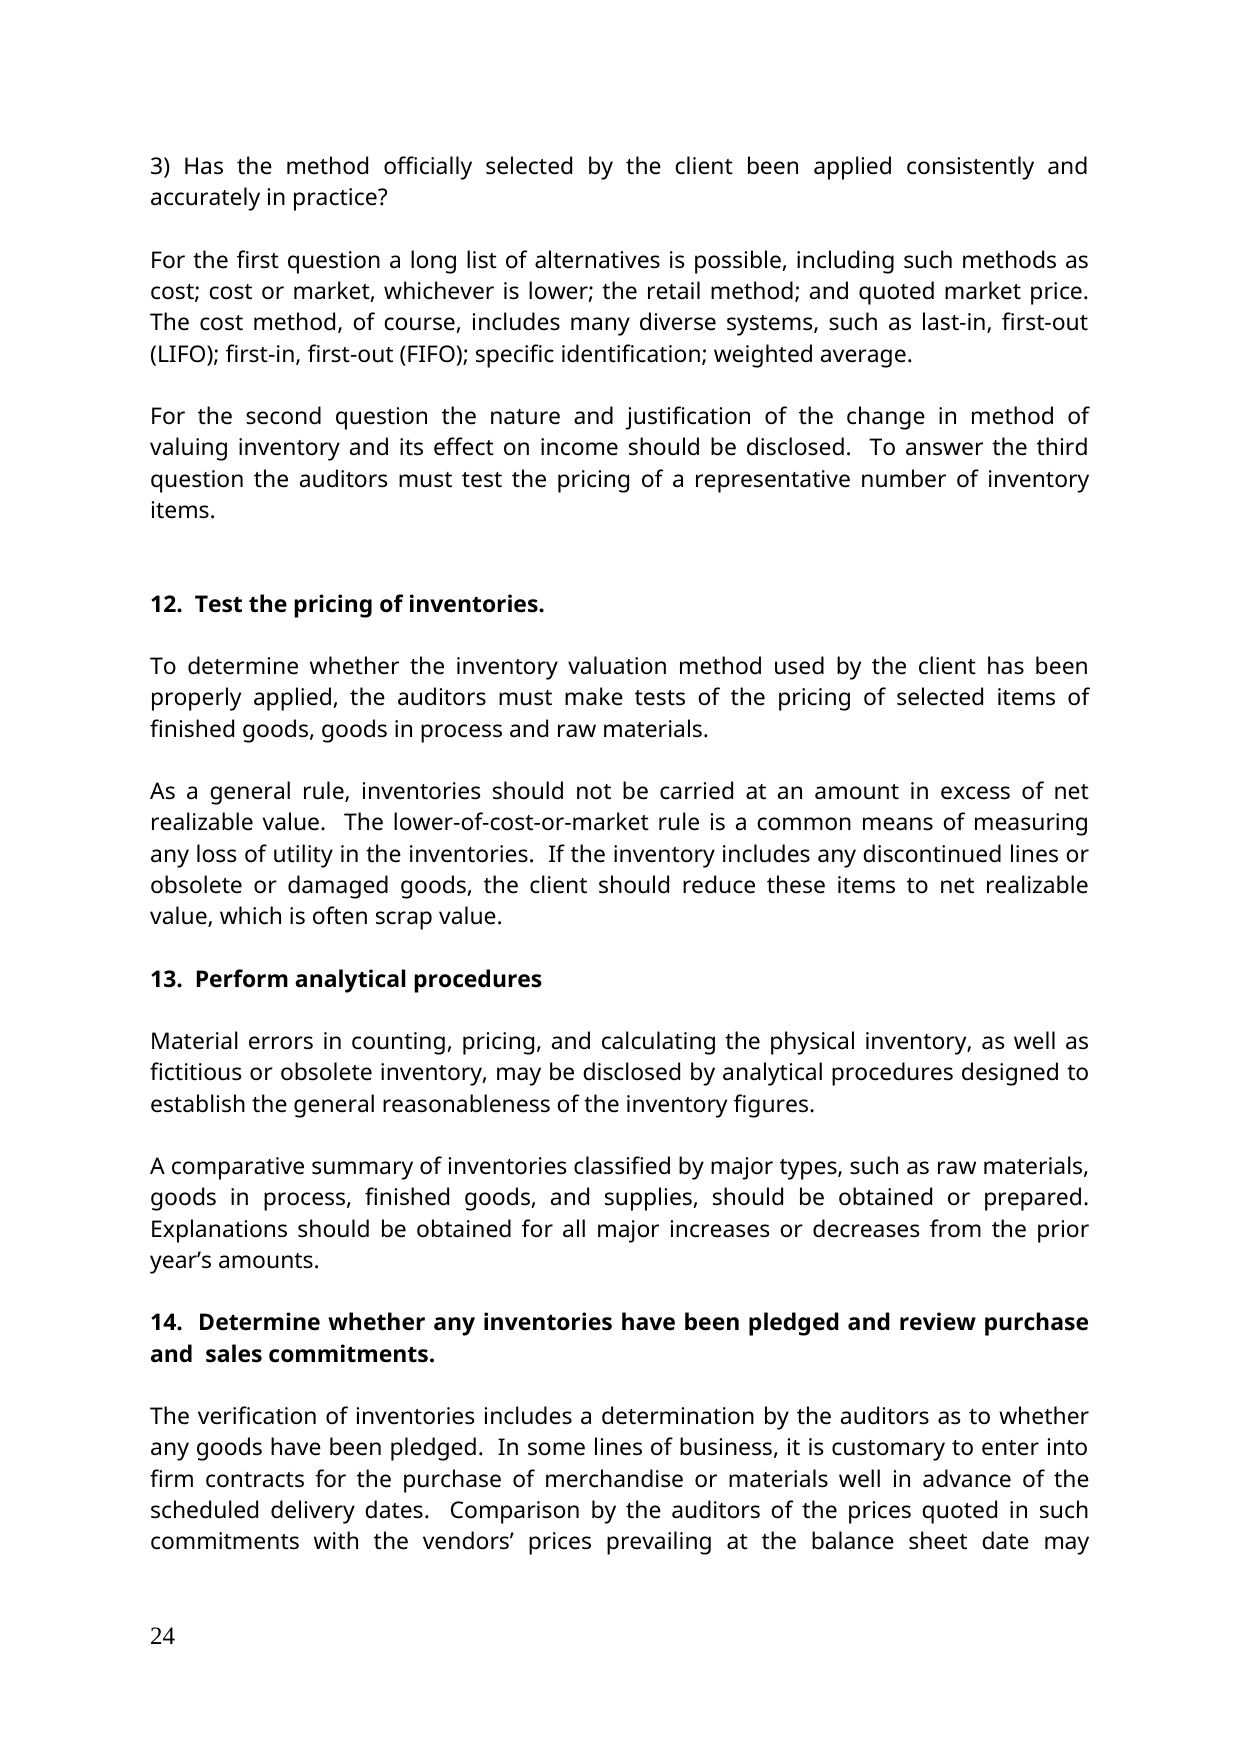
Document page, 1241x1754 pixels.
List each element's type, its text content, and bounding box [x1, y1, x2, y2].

text 3) Has the method officially selected by the client been applied consistently and accurately in practice? [150, 150, 1090, 212]
text To determine whether the inventory valuation method used by the client has been properly applied, the auditors must make tests of the pricing of selected items of finished goods, goods in process and raw materials. [150, 650, 1090, 744]
text For the second question the nature and justification of the change in method of valuing inventory and its effect on income should be disclosed. To answer the third question the auditors must test the pricing of a representative number of inventory items. [150, 400, 1090, 525]
text As a general rule, inventories should not be carried at an amount in excess of net realizable value. The lower-of-cost-or-market rule is a common means of measuring any loss of utility in the inventories. If the inventory includes any discontinued lines or obsolete or damaged goods, the client should reduce these items to net realizable value, which is often scrap value. [150, 775, 1090, 931]
text 13. Perform analytical procedures [150, 962, 1090, 994]
text A comparative summary of inventories classified by major types, such as raw materials, goods in process, finished goods, and supplies, should be obtained or prepared. Explanations should be obtained for all major increases or decreases from the prior year’s amounts. [150, 1150, 1090, 1275]
text For the first question a long list of alternatives is possible, including such methods as cost; cost or market, whichever is lower; the retail method; and quoted market price. The cost method, of course, includes many diverse systems, such as last-in, first-out (LIFO); first-in, first-out (FIFO); specific identification; weighted average. [150, 244, 1090, 369]
text 12. Test the pricing of inventories. [150, 587, 1090, 619]
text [150, 1400, 1090, 1556]
text Material errors in counting, pricing, and calculating the physical inventory, as well as fictitious or obsolete inventory, may be disclosed by analytical procedures designed to establish the general reasonableness of the inventory figures. [150, 1025, 1090, 1119]
text 14. Determine whether any inventories have been pledged and review purchase and sales commitments. [150, 1306, 1090, 1369]
